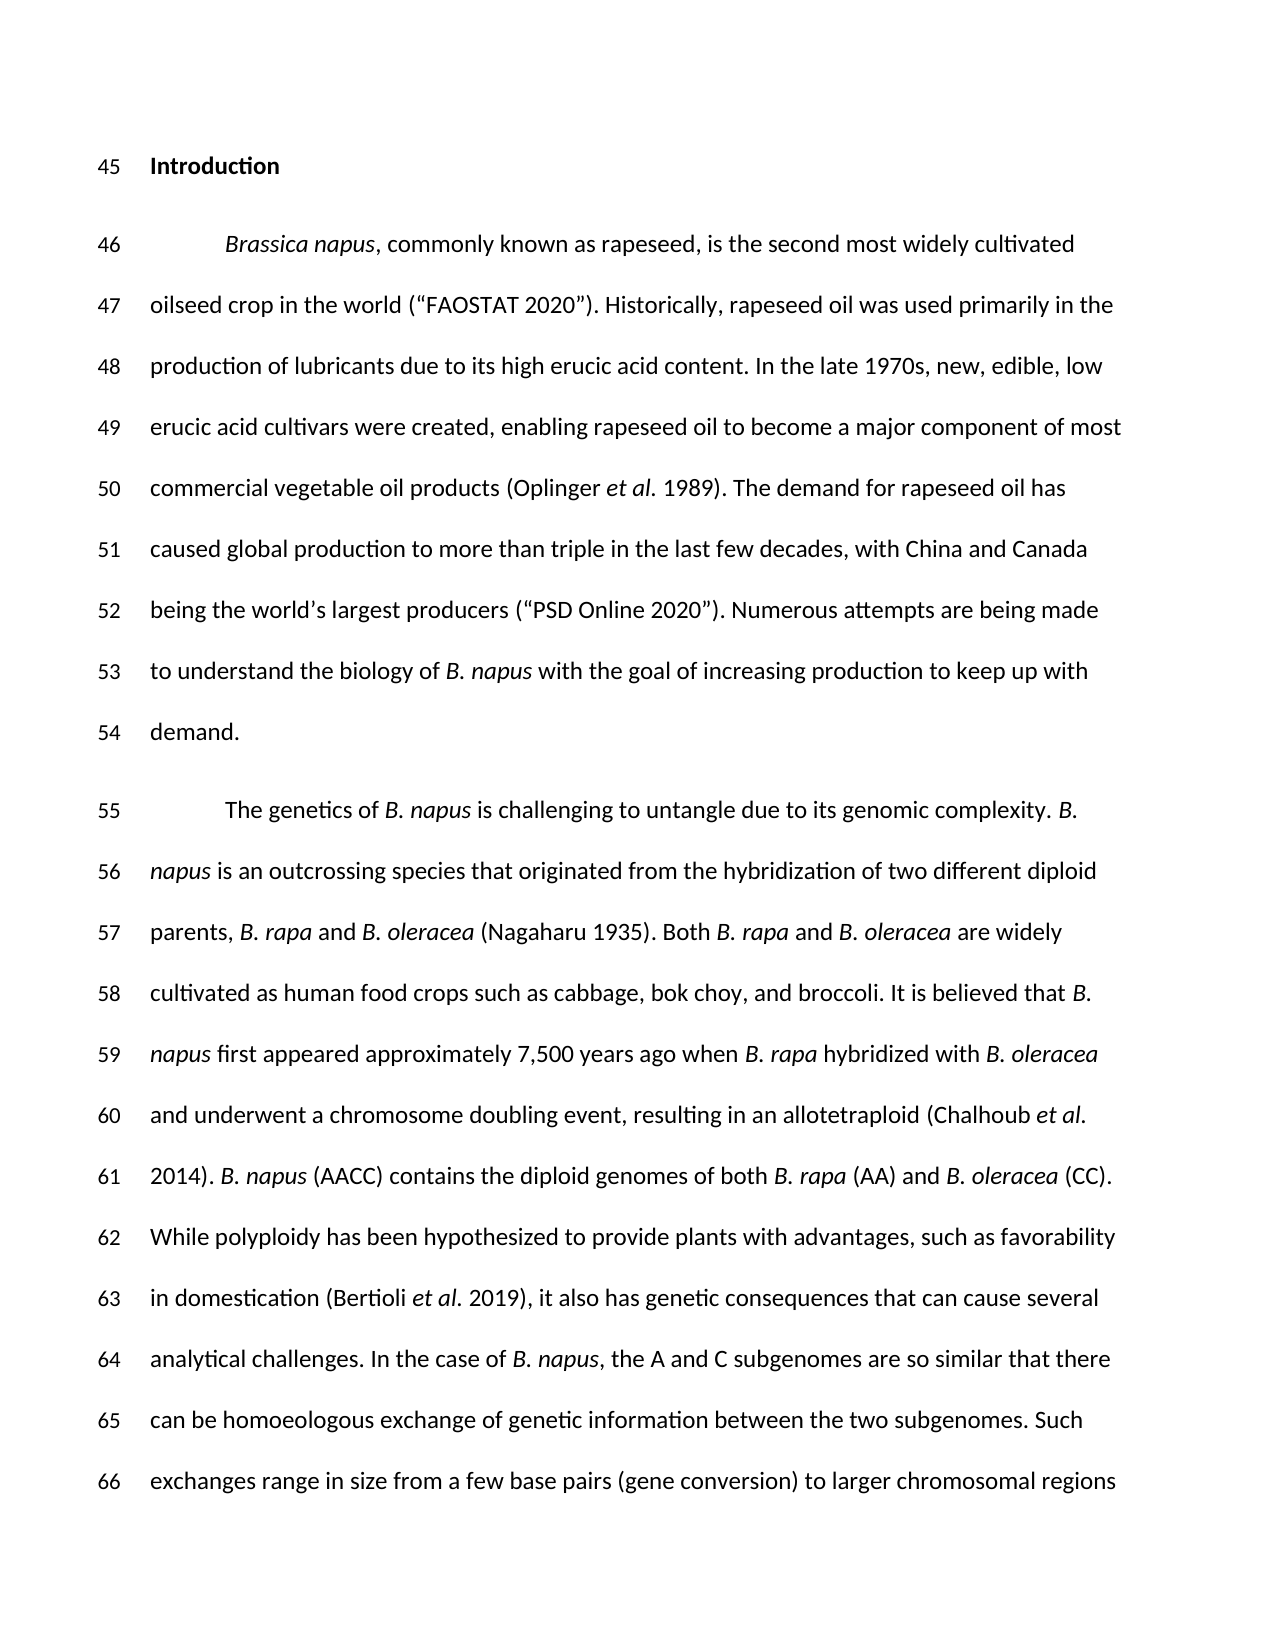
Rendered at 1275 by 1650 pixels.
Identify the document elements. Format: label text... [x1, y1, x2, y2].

text Brassica napus, commonly known as rapeseed, is the second most widely cultivated oilseed crop in the world (“FAOSTAT 2020”). Historically, rapeseed oil was used primarily in the production of lubricants due to its high erucic acid content. In the late 1970s, new, edible, low erucic acid cultivars were created, enabling rapeseed oil to become a major component of most commercial vegetable oil products (Oplinger et al. 1989). The demand for rapeseed oil has caused global production to more than triple in the last few decades, with China and Canada being the world’s largest producers (“PSD Online 2020”). Numerous attempts are being made to understand the biology of B. napus with the goal of increasing production to keep up with demand. [150, 228, 1125, 747]
text Introduction [150, 150, 1125, 181]
